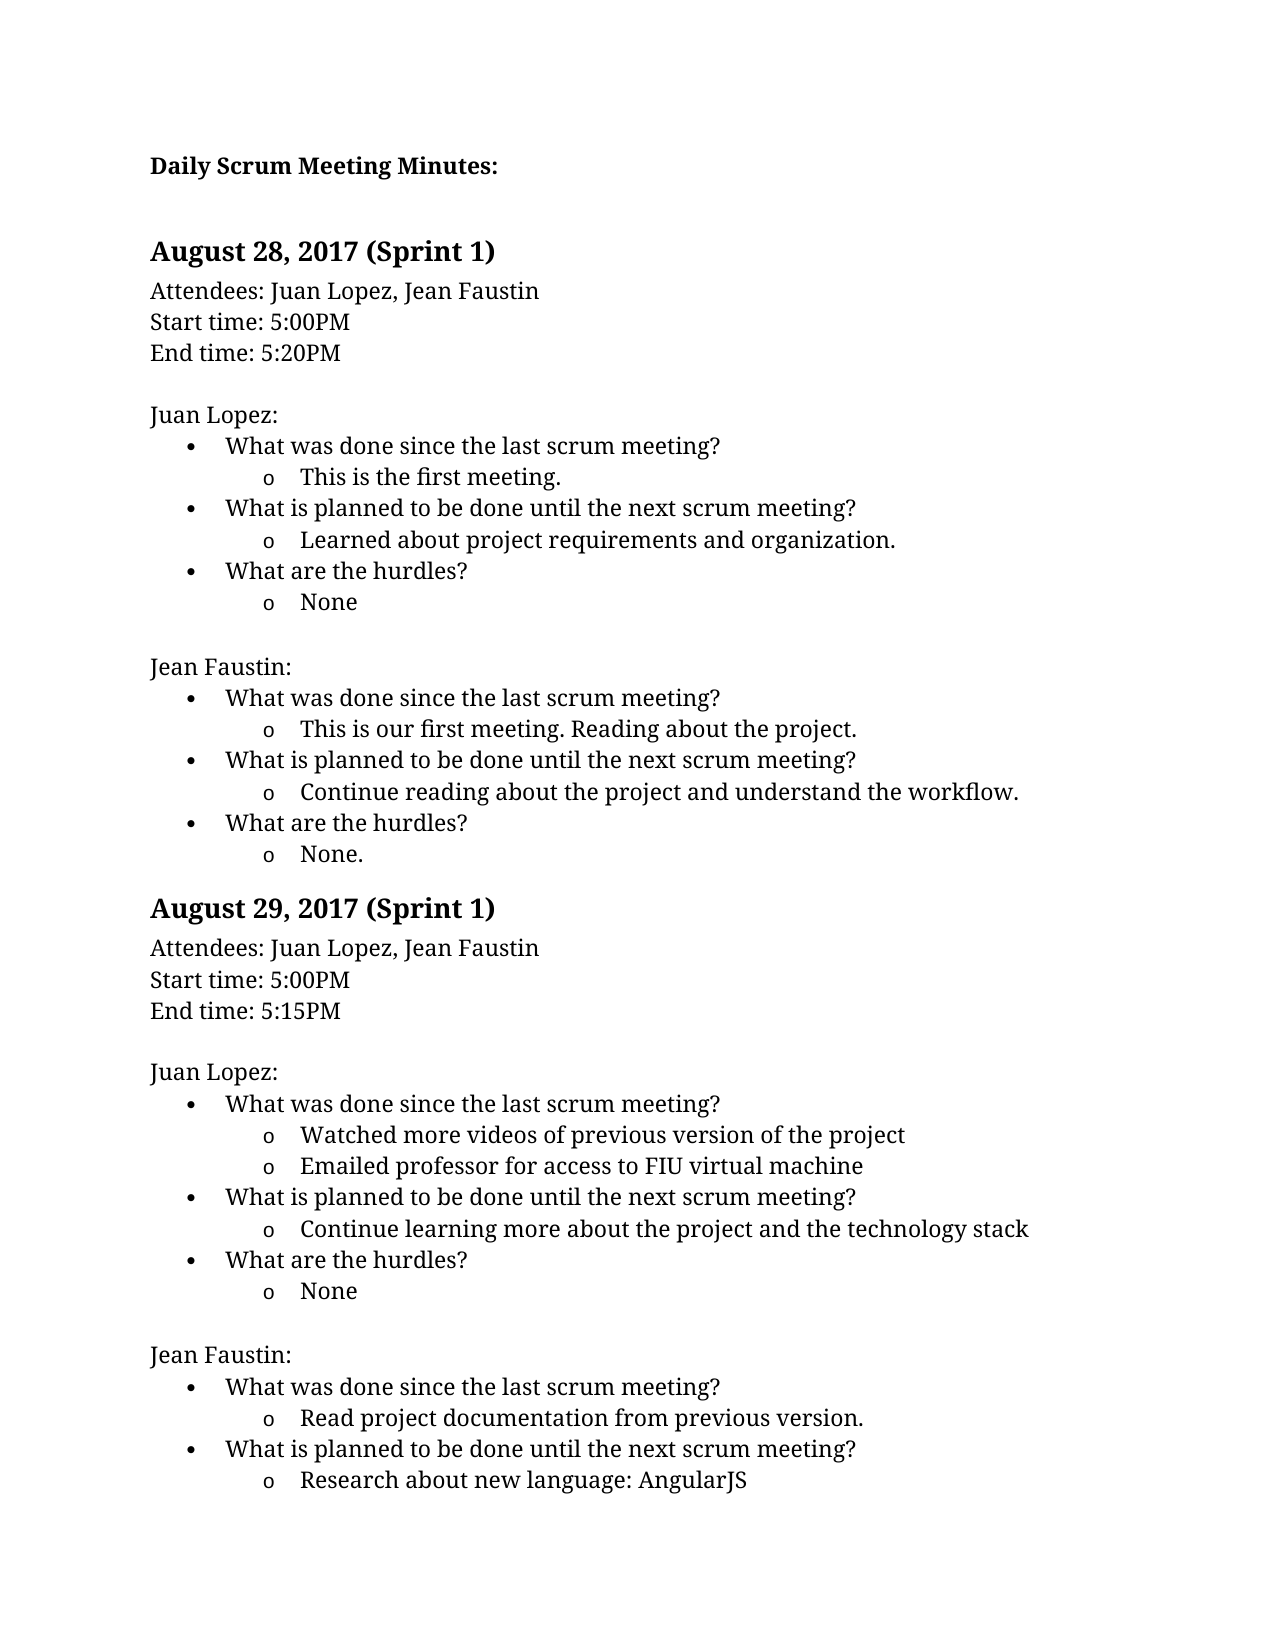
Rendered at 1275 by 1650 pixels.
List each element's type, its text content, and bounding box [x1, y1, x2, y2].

list Watched more videos of previous version of the project [262, 1119, 1125, 1150]
list Research about new language: AngularJS [262, 1464, 1125, 1496]
list This is our first meeting. Reading about the project. [262, 713, 1125, 744]
list What is planned to be done until the next scrum meeting? [187, 492, 1125, 524]
list What are the hurdles? [187, 807, 1125, 838]
list Learned about project requirements and organization. [262, 524, 1125, 555]
list What are the hurdles? [187, 1244, 1125, 1275]
list What was done since the last scrum meeting? [187, 1371, 1125, 1402]
list None [262, 586, 1125, 617]
list What are the hurdles? [187, 555, 1125, 586]
list What was done since the last scrum meeting? [187, 1088, 1125, 1119]
text Start time: 5:00PM [150, 306, 1125, 337]
text Attendees: Juan Lopez, Jean Faustin [150, 275, 1125, 306]
list What was done since the last scrum meeting? [187, 430, 1125, 461]
list What is planned to be done until the next scrum meeting? [187, 1181, 1125, 1213]
subtitle August 29, 2017 (Sprint 1) [150, 890, 1125, 927]
text End time: 5:15PM [150, 995, 1125, 1026]
text Jean Faustin: [150, 650, 1125, 682]
list Continue learning more about the project and the technology stack [262, 1213, 1125, 1244]
text Juan Lopez: [150, 1056, 1125, 1088]
text Jean Faustin: [150, 1339, 1125, 1371]
list This is the first meeting. [262, 461, 1125, 492]
list None. [262, 838, 1125, 869]
list What is planned to be done until the next scrum meeting? [187, 1433, 1125, 1464]
text Start time: 5:00PM [150, 964, 1125, 995]
list What is planned to be done until the next scrum meeting? [187, 744, 1125, 775]
list Emailed professor for access to FIU virtual machine [262, 1150, 1125, 1181]
subtitle August 28, 2017 (Sprint 1) [150, 232, 1125, 269]
text Attendees: Juan Lopez, Jean Faustin [150, 932, 1125, 964]
list Continue reading about the project and understand the workflow. [262, 775, 1125, 807]
list Read project documentation from previous version. [262, 1402, 1125, 1433]
list What was done since the last scrum meeting? [187, 682, 1125, 713]
list None [262, 1275, 1125, 1306]
text Daily Scrum Meeting Minutes: [150, 150, 1125, 181]
text Juan Lopez: [150, 399, 1125, 430]
text End time: 5:20PM [150, 337, 1125, 368]
